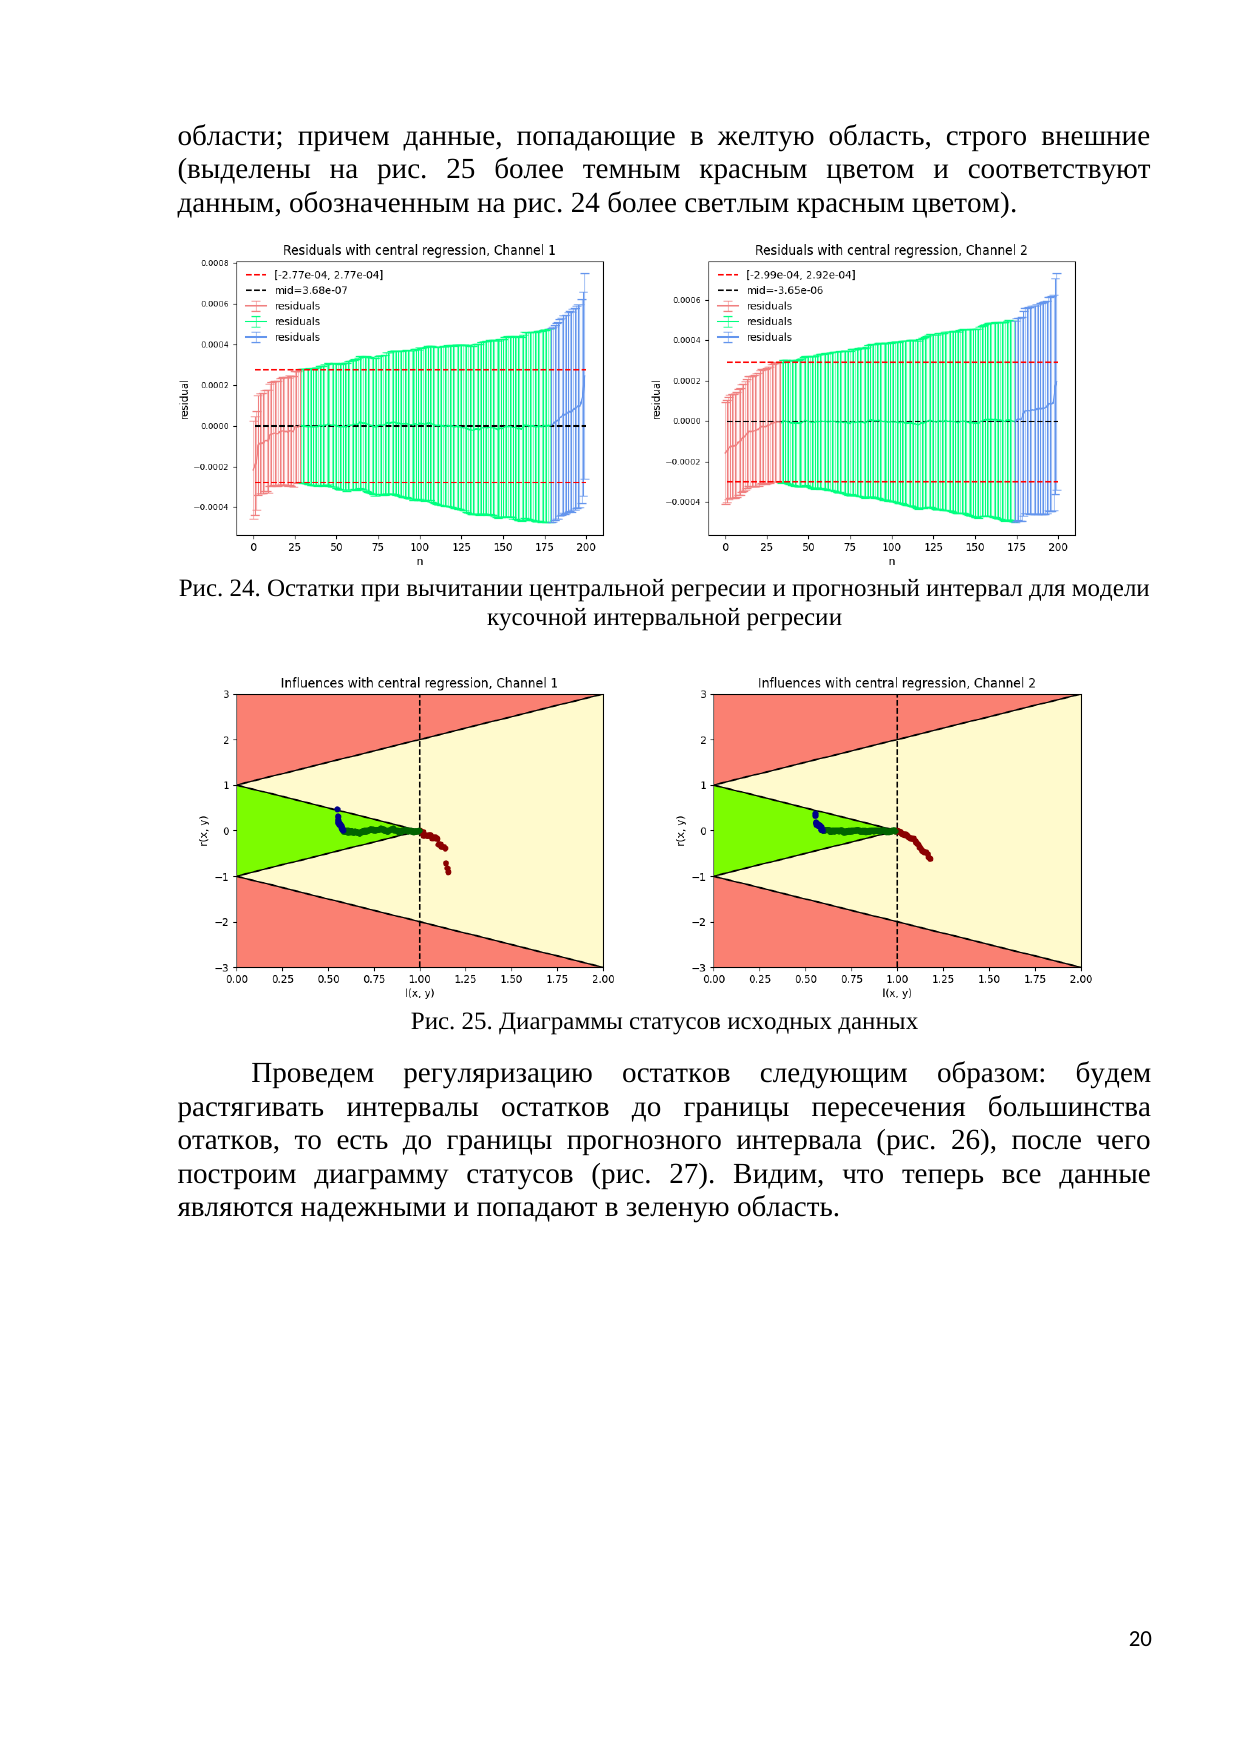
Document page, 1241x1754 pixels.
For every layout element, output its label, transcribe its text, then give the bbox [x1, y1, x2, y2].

picture [654, 651, 1128, 1006]
text Рис. 25. Диаграммы статусов исходных данных [177, 1006, 1152, 1034]
picture [177, 651, 650, 1006]
text Рис. 24. Остатки при вычитании центральной регресии и прогнозный интервал для модели кусочной интервальной регресии [177, 573, 1152, 631]
picture [177, 218, 1122, 574]
text Проведем регуляризацию остатков следующим образом: будем растягивать интервалы остатков до границы пересечения большинства отатков, то есть до границы прогнозного интервала (рис. 26), после чего построим диаграмму статусов (рис. 27). Видим, что теперь все данные являются надежными и попадают в зеленую область. [177, 1055, 1152, 1223]
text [177, 118, 1152, 219]
